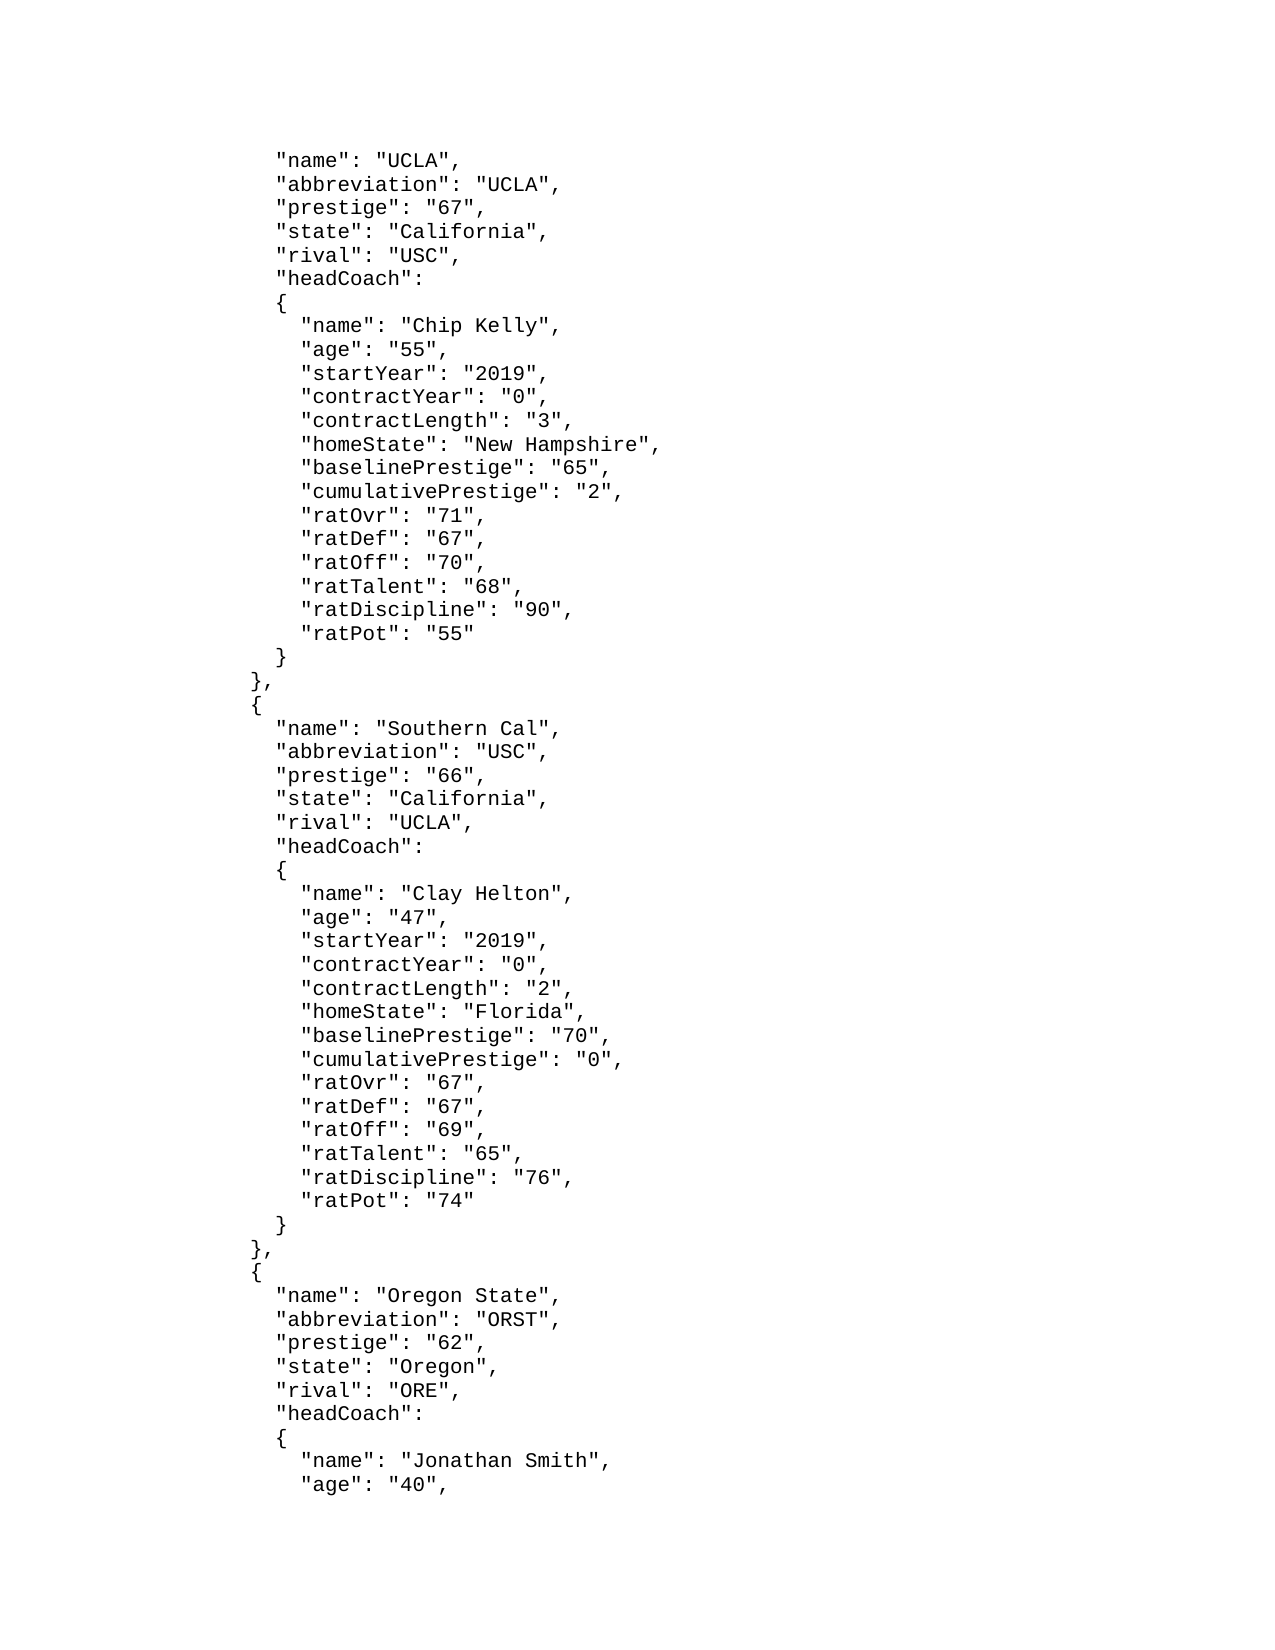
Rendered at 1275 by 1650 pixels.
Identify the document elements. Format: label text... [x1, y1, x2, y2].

text "contractLength": "2", [150, 978, 1125, 1001]
text "ratTalent": "68", [150, 576, 1125, 599]
text "headCoach": [150, 1403, 1125, 1427]
text "ratDef": "67", [150, 528, 1125, 552]
text "contractLength": "3", [150, 410, 1125, 434]
text "rival": "UCLA", [150, 812, 1125, 836]
text "name": "Jonathan Smith", [150, 1451, 1125, 1474]
text { [150, 1261, 1125, 1285]
text "age": "40", [150, 1474, 1125, 1498]
text "ratPot": "74" [150, 1190, 1125, 1214]
text "headCoach": [150, 268, 1125, 292]
text "ratDef": "67", [150, 1096, 1125, 1119]
text "contractYear": "0", [150, 954, 1125, 978]
text { [150, 859, 1125, 883]
text "state": "Oregon", [150, 1356, 1125, 1379]
text "ratOvr": "71", [150, 505, 1125, 528]
text "ratOff": "70", [150, 552, 1125, 576]
text "rival": "ORE", [150, 1379, 1125, 1403]
text "name": "Clay Helton", [150, 883, 1125, 907]
text "name": "UCLA", [150, 150, 1125, 174]
text "prestige": "62", [150, 1332, 1125, 1356]
text "ratOvr": "67", [150, 1072, 1125, 1096]
text "abbreviation": "UCLA", [150, 174, 1125, 197]
text } [150, 647, 1125, 670]
text "ratPot": "55" [150, 623, 1125, 647]
text "startYear": "2019", [150, 930, 1125, 954]
text }, [150, 1238, 1125, 1261]
text "abbreviation": "USC", [150, 741, 1125, 765]
text "contractYear": "0", [150, 386, 1125, 410]
text { [150, 292, 1125, 316]
text "startYear": "2019", [150, 363, 1125, 386]
text "prestige": "67", [150, 197, 1125, 221]
text { [150, 694, 1125, 717]
text "age": "55", [150, 339, 1125, 363]
text "homeState": "Florida", [150, 1001, 1125, 1025]
text } [150, 1214, 1125, 1238]
text { [150, 1427, 1125, 1451]
text }, [150, 670, 1125, 694]
text "age": "47", [150, 907, 1125, 930]
text "homeState": "New Hampshire", [150, 434, 1125, 457]
text "name": "Chip Kelly", [150, 316, 1125, 339]
text "ratOff": "69", [150, 1119, 1125, 1143]
text "ratDiscipline": "76", [150, 1167, 1125, 1190]
text "ratTalent": "65", [150, 1143, 1125, 1167]
text "baselinePrestige": "70", [150, 1025, 1125, 1048]
text "rival": "USC", [150, 244, 1125, 268]
text "cumulativePrestige": "2", [150, 481, 1125, 505]
text "state": "California", [150, 788, 1125, 812]
text "baselinePrestige": "65", [150, 457, 1125, 481]
text "cumulativePrestige": "0", [150, 1048, 1125, 1072]
text "name": "Oregon State", [150, 1285, 1125, 1309]
text "headCoach": [150, 836, 1125, 859]
text "state": "California", [150, 221, 1125, 244]
text "prestige": "66", [150, 765, 1125, 788]
text "name": "Southern Cal", [150, 717, 1125, 741]
text "ratDiscipline": "90", [150, 599, 1125, 623]
text "abbreviation": "ORST", [150, 1309, 1125, 1332]
